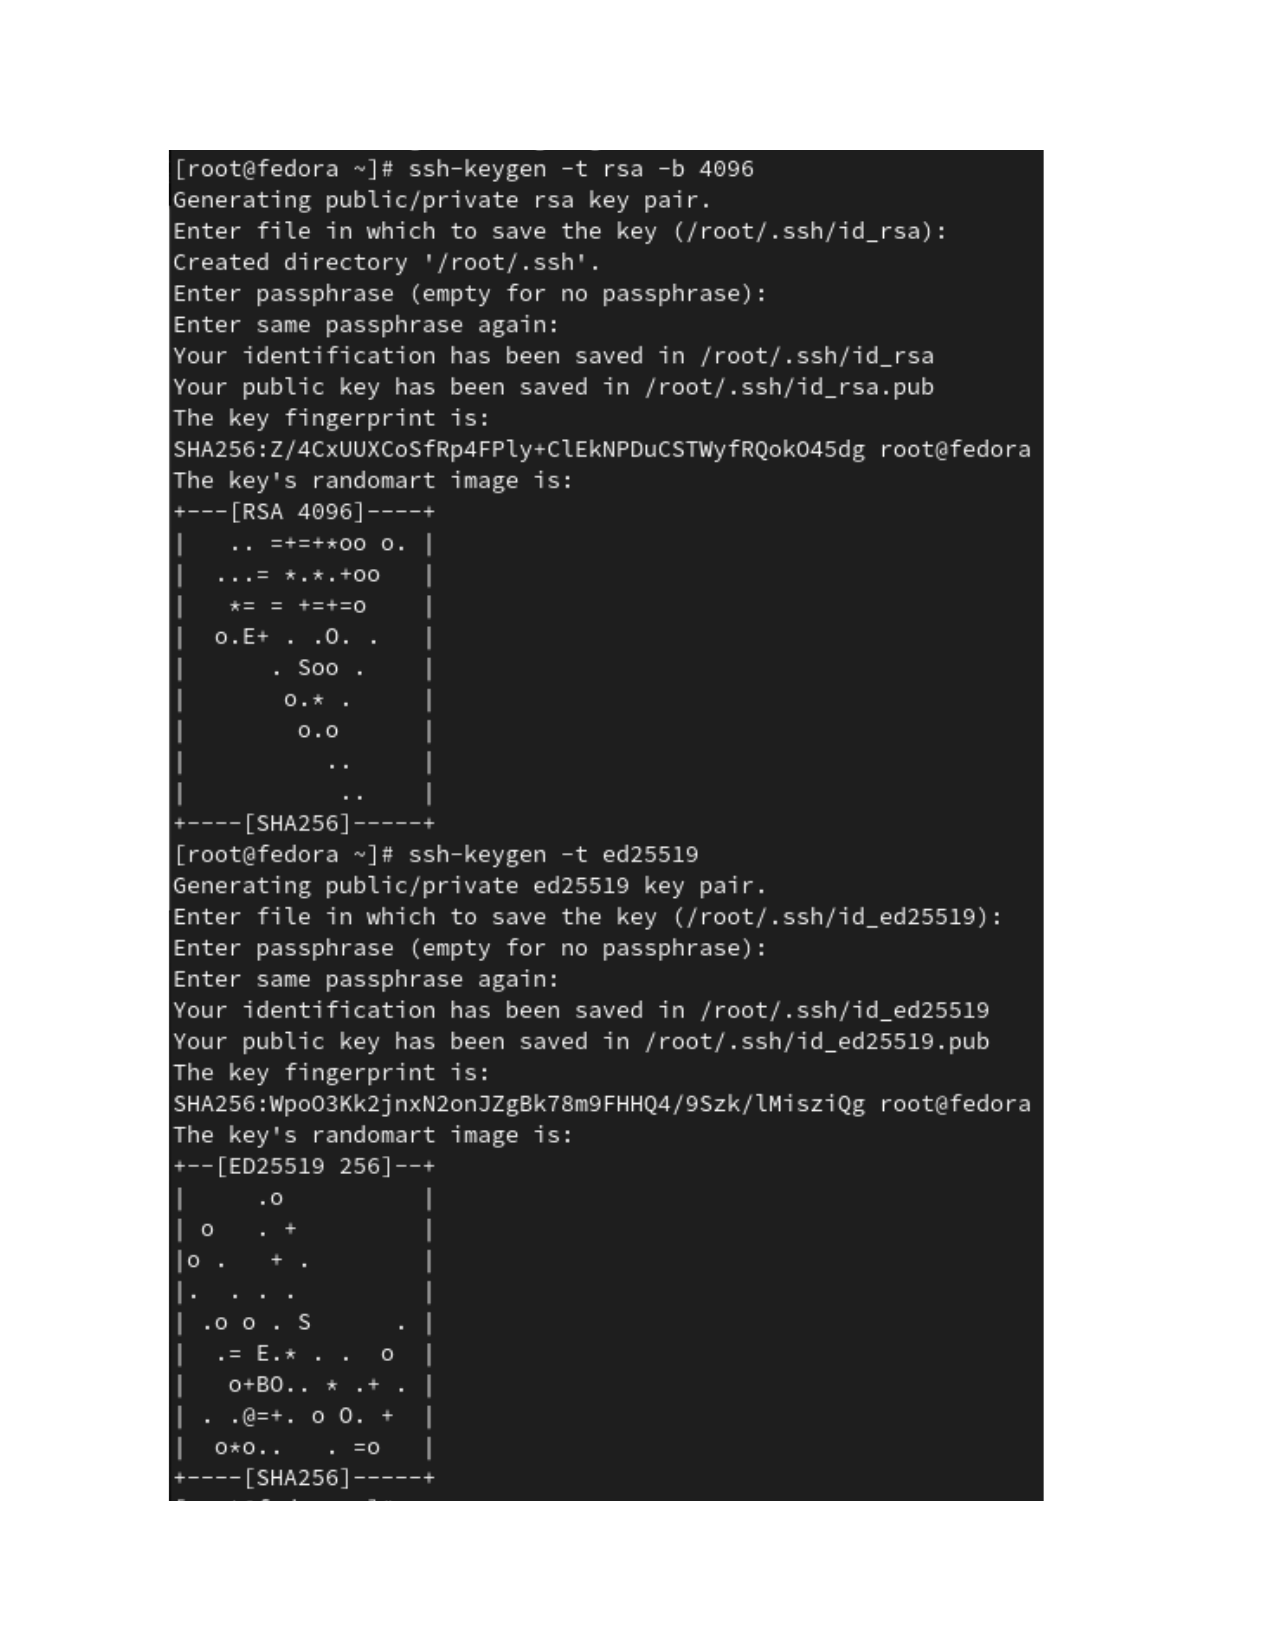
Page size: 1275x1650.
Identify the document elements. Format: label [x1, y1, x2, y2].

picture [168, 150, 1044, 1501]
